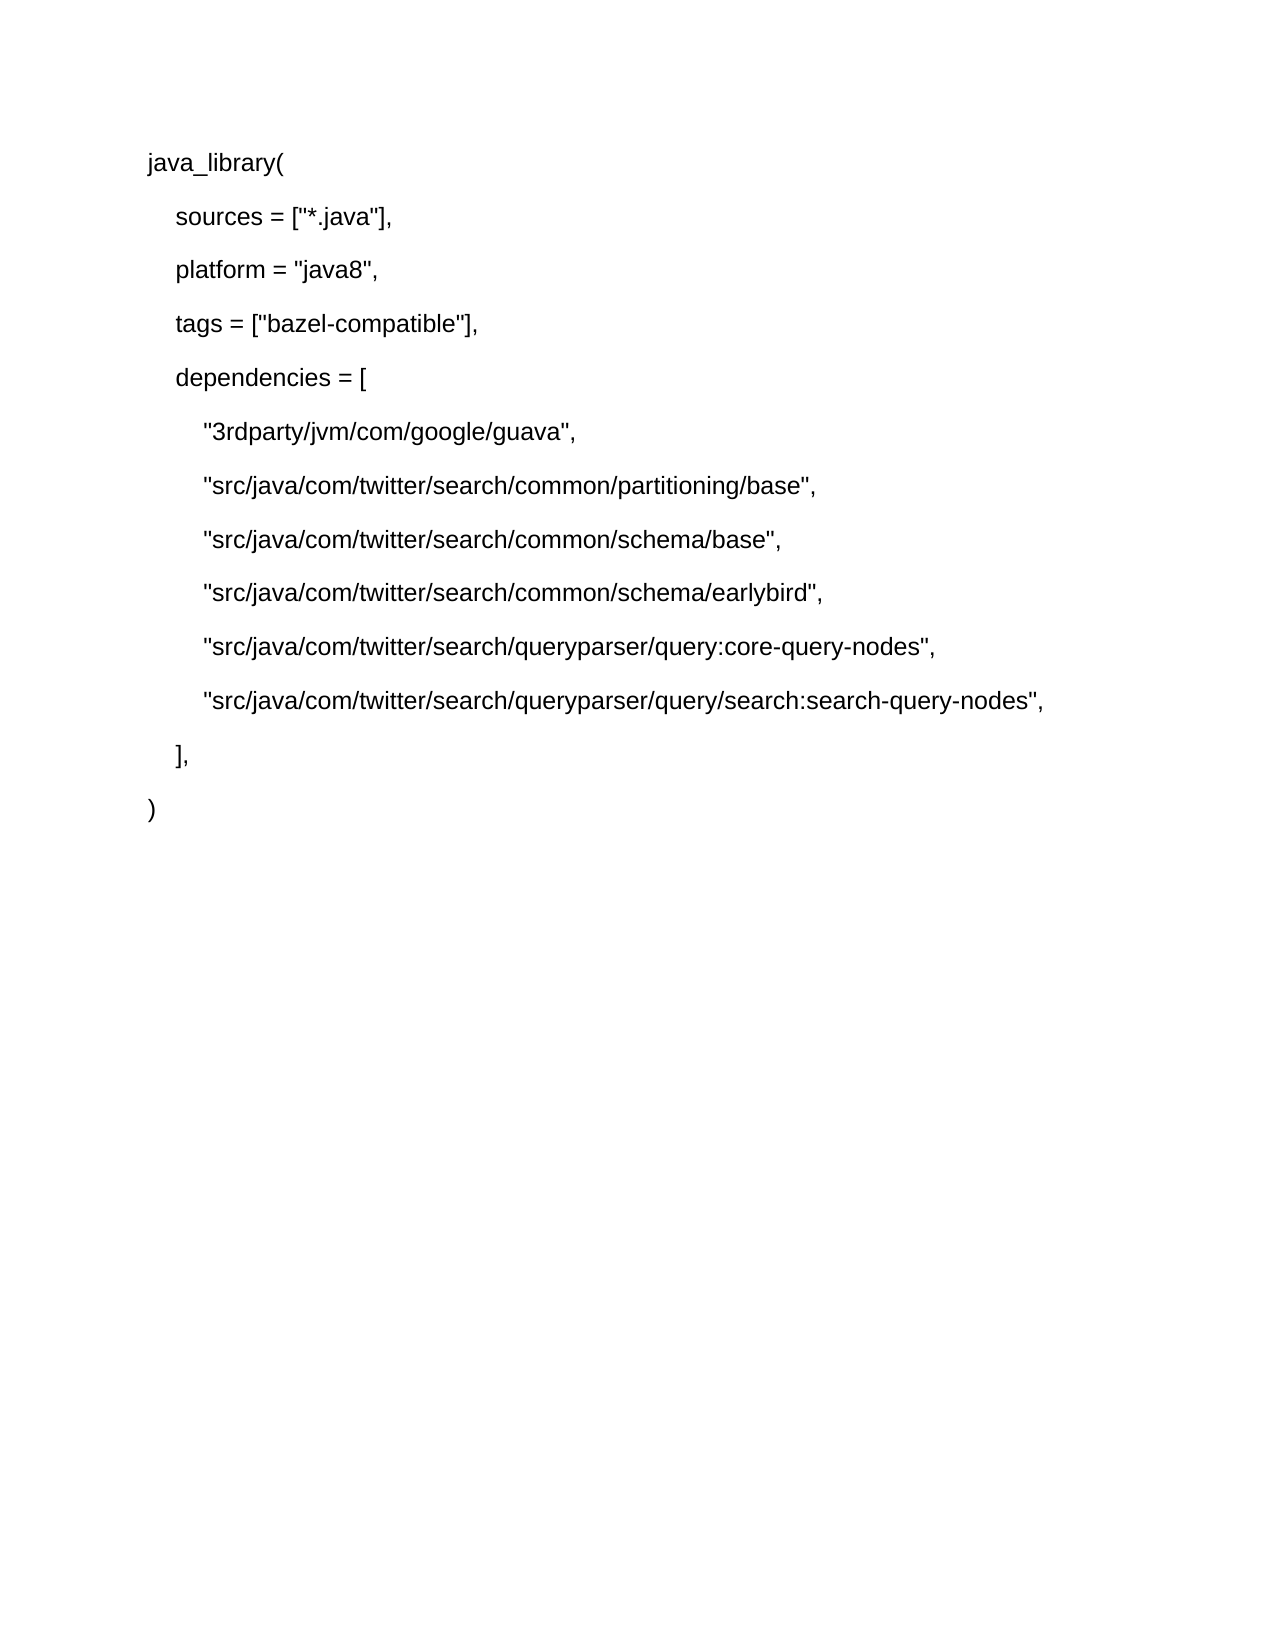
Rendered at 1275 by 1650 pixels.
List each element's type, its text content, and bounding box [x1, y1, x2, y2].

text platform = "java8", [148, 255, 1127, 284]
text tags = ["bazel-compatible"], [148, 309, 1127, 338]
text dependencies = [ [148, 363, 1127, 392]
text ) [148, 794, 1127, 823]
text ], [148, 740, 1127, 769]
text "src/java/com/twitter/search/queryparser/query:core-query-nodes", [148, 632, 1127, 661]
text java_library( [148, 148, 1127, 176]
text "src/java/com/twitter/search/queryparser/query/search:search-query-nodes", [148, 686, 1127, 715]
text "src/java/com/twitter/search/common/schema/base", [148, 524, 1127, 553]
text sources = ["*.java"], [148, 201, 1127, 230]
text "src/java/com/twitter/search/common/schema/earlybird", [148, 578, 1127, 607]
text "3rdparty/jvm/com/google/guava", [148, 417, 1127, 446]
text "src/java/com/twitter/search/common/partitioning/base", [148, 471, 1127, 499]
